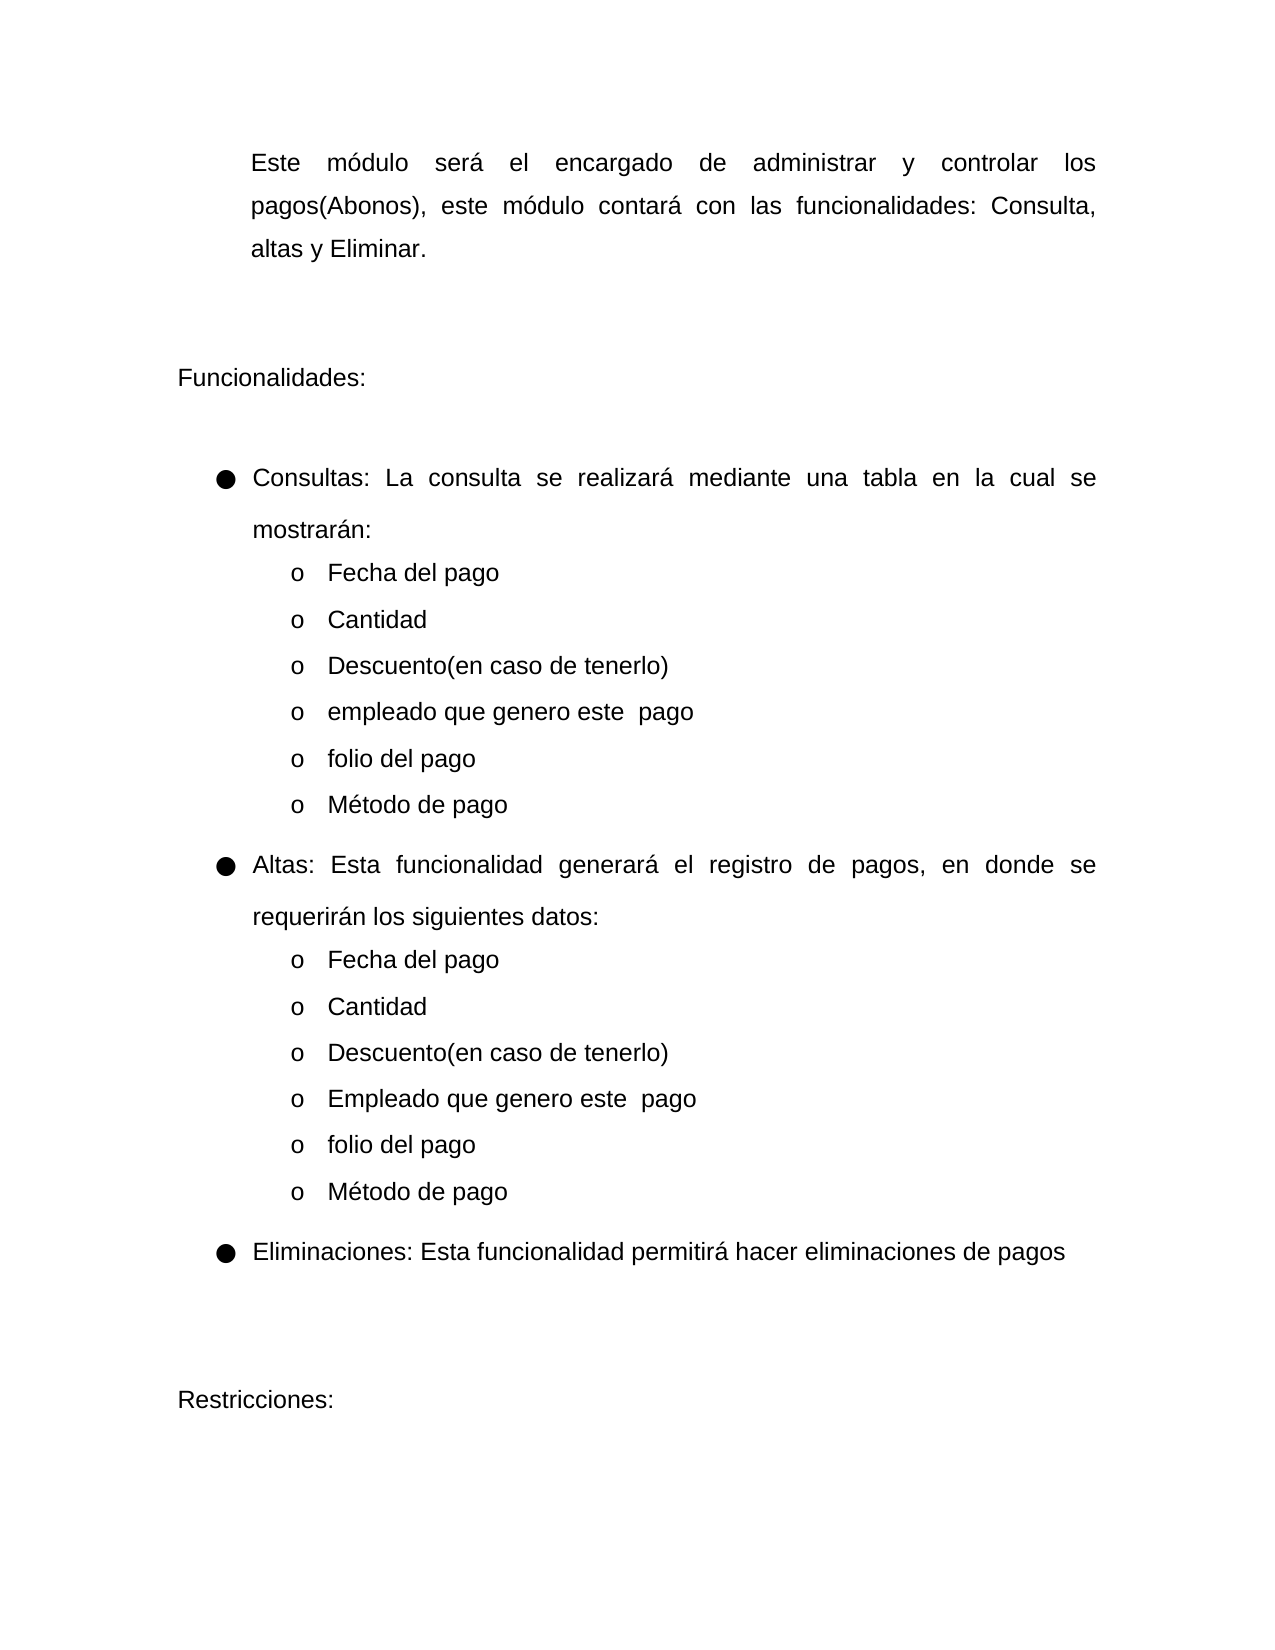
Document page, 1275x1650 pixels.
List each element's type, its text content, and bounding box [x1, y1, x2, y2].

text Este módulo será el encargado de administrar y controlar los pagos(Abonos), este módulo contará con las funcionalidades: Consulta, altas y Eliminar. [251, 148, 1098, 263]
text Restricciones: [177, 1385, 1098, 1414]
list empleado que genero este pago [290, 697, 1098, 728]
list folio del pago [290, 1131, 1098, 1161]
list Fecha del pago [290, 558, 1098, 589]
list Empleado que genero este pago [290, 1084, 1098, 1115]
list Descuento(en caso de tenerlo) [290, 1038, 1098, 1069]
list Consultas: La consulta se realizará mediante una tabla en la cual se mostrarán: [215, 449, 1098, 544]
list Método de pago [290, 790, 1098, 821]
list Altas: Esta funcionalidad generará el registro de pagos, en donde se requerirán los siguientes datos: [215, 836, 1098, 931]
list Cantidad [290, 604, 1098, 636]
list Método de pago [290, 1177, 1098, 1208]
list Fecha del pago [290, 945, 1098, 976]
list Eliminaciones: Esta funcionalidad permitirá hacer eliminaciones de pagos [215, 1223, 1098, 1274]
list Cantidad [290, 991, 1098, 1022]
list Descuento(en caso de tenerlo) [290, 651, 1098, 682]
list folio del pago [290, 744, 1098, 774]
text Funcionalidades: [177, 363, 1098, 392]
